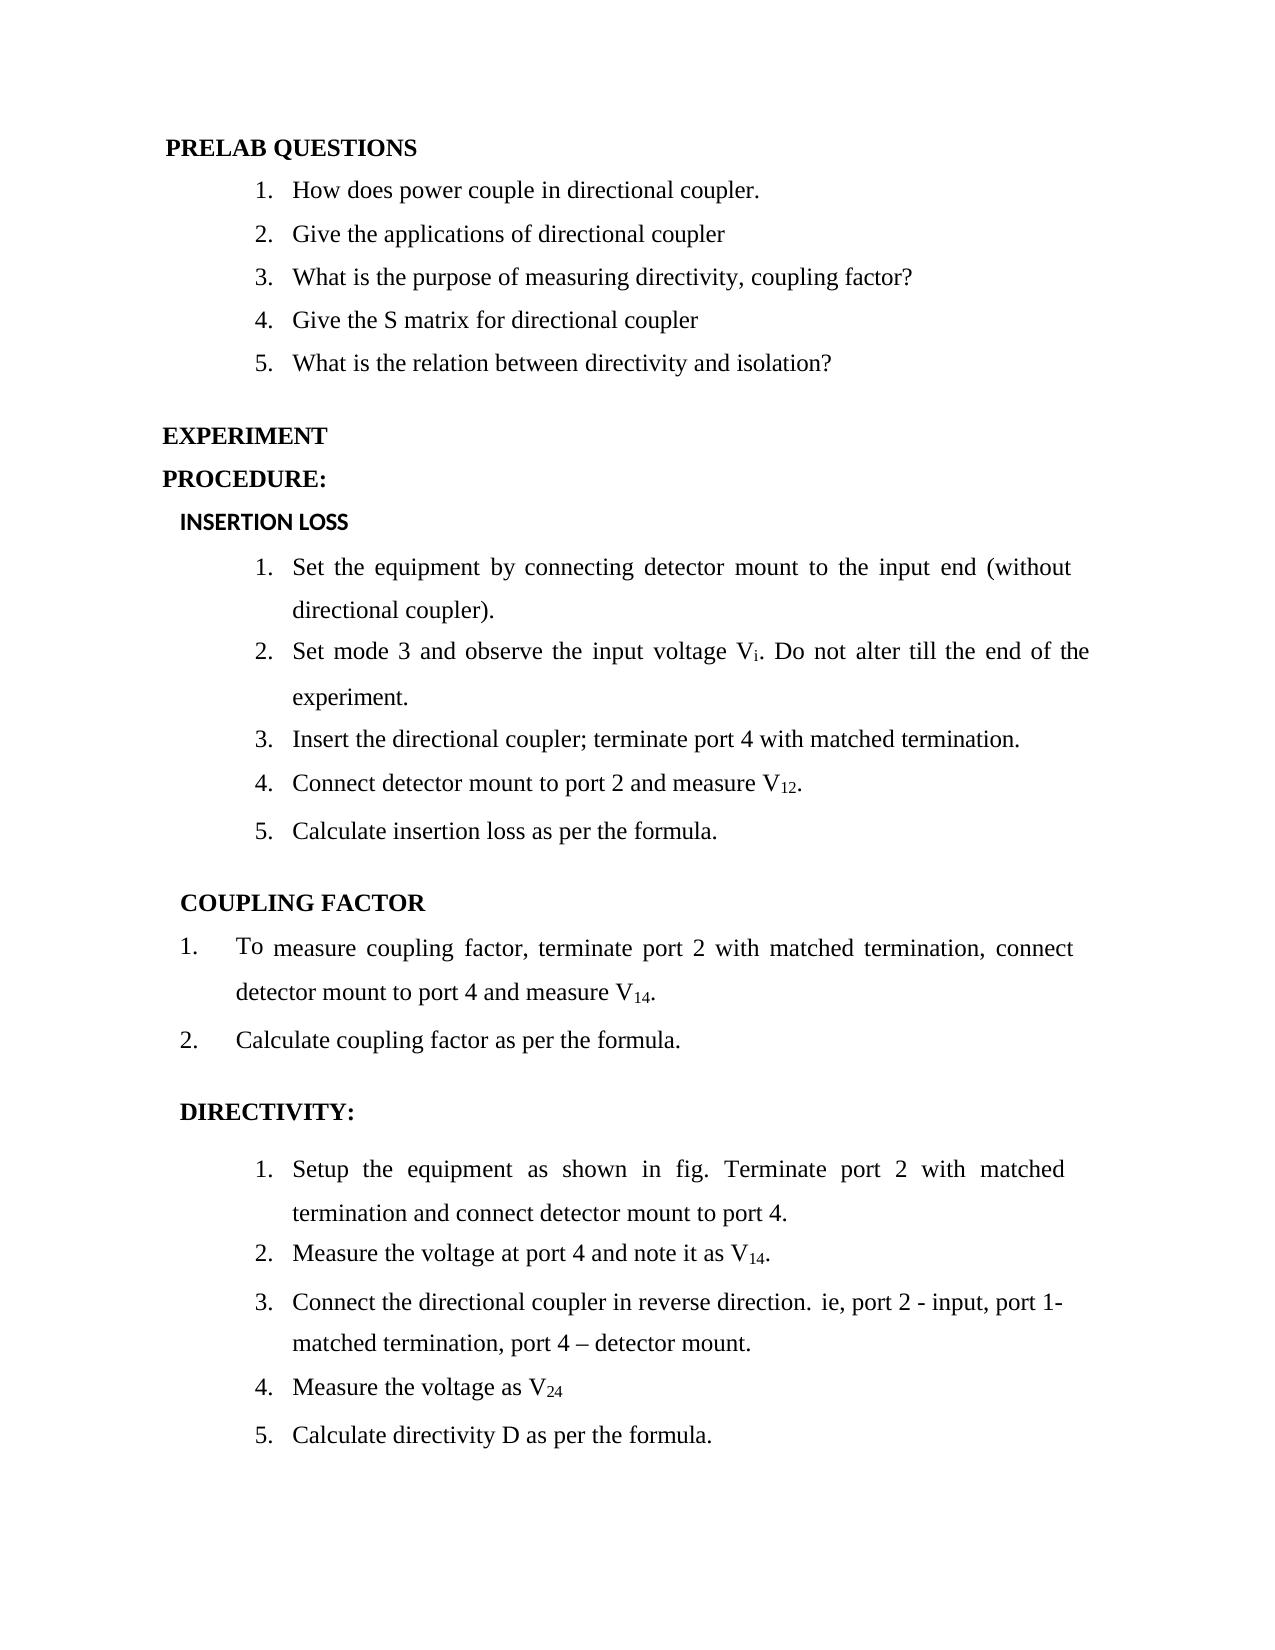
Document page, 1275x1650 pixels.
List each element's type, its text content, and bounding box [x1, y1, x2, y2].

subtitle COUPLING FACTOR [133, 888, 425, 917]
list Calculate directivity D as per the formula. [254, 1420, 1142, 1448]
subtitle EXPERIMENT PROCEDURE: [162, 421, 349, 493]
list Calculate coupling factor as per the formula. [179, 1026, 1142, 1054]
list Insert the directional coupler; terminate port 4 with matched termination. [254, 724, 1142, 753]
list Set the equipment by connecting detector mount to the input end (without directional coupler). [254, 552, 1076, 624]
subtitle DIRECTIVITY: [179, 1097, 1142, 1126]
subtitle PRELAB QUESTIONS [133, 133, 417, 162]
list Give the S matrix for directional coupler [254, 305, 1142, 334]
list What is the purpose of measuring directivity, coupling factor? [254, 262, 1142, 291]
list Setup the equipment as shown in fig. Terminate port 2 with matched termination and connect detector mount to port 4. [254, 1154, 1069, 1226]
text experiment. [292, 682, 1142, 710]
list Connect detector mount to port 2 and measure V12. [254, 768, 1142, 799]
list To measure coupling factor, terminate port 2 with matched termination, connect detector mount to port 4 and measure V14. [179, 931, 1078, 1008]
text INSERTION LOSS [179, 507, 1142, 536]
list Measure the voltage at port 4 and note it as V14. [254, 1241, 1142, 1270]
list Set mode 3 and observe the input voltage Vi. Do not alter till the end of the [254, 639, 1142, 668]
list Measure the voltage as V24 [254, 1372, 1142, 1403]
list What is the relation between directivity and isolation? [254, 348, 1142, 377]
list Calculate insertion loss as per the formula. [254, 816, 1142, 844]
list Connect the directional coupler in reverse direction. ie, port 2 - input, port 1- matched termination, port 4 – detector mount. [254, 1287, 1088, 1357]
list How does power couple in directional coupler. [254, 176, 1142, 204]
list Give the applications of directional coupler [254, 219, 1142, 247]
